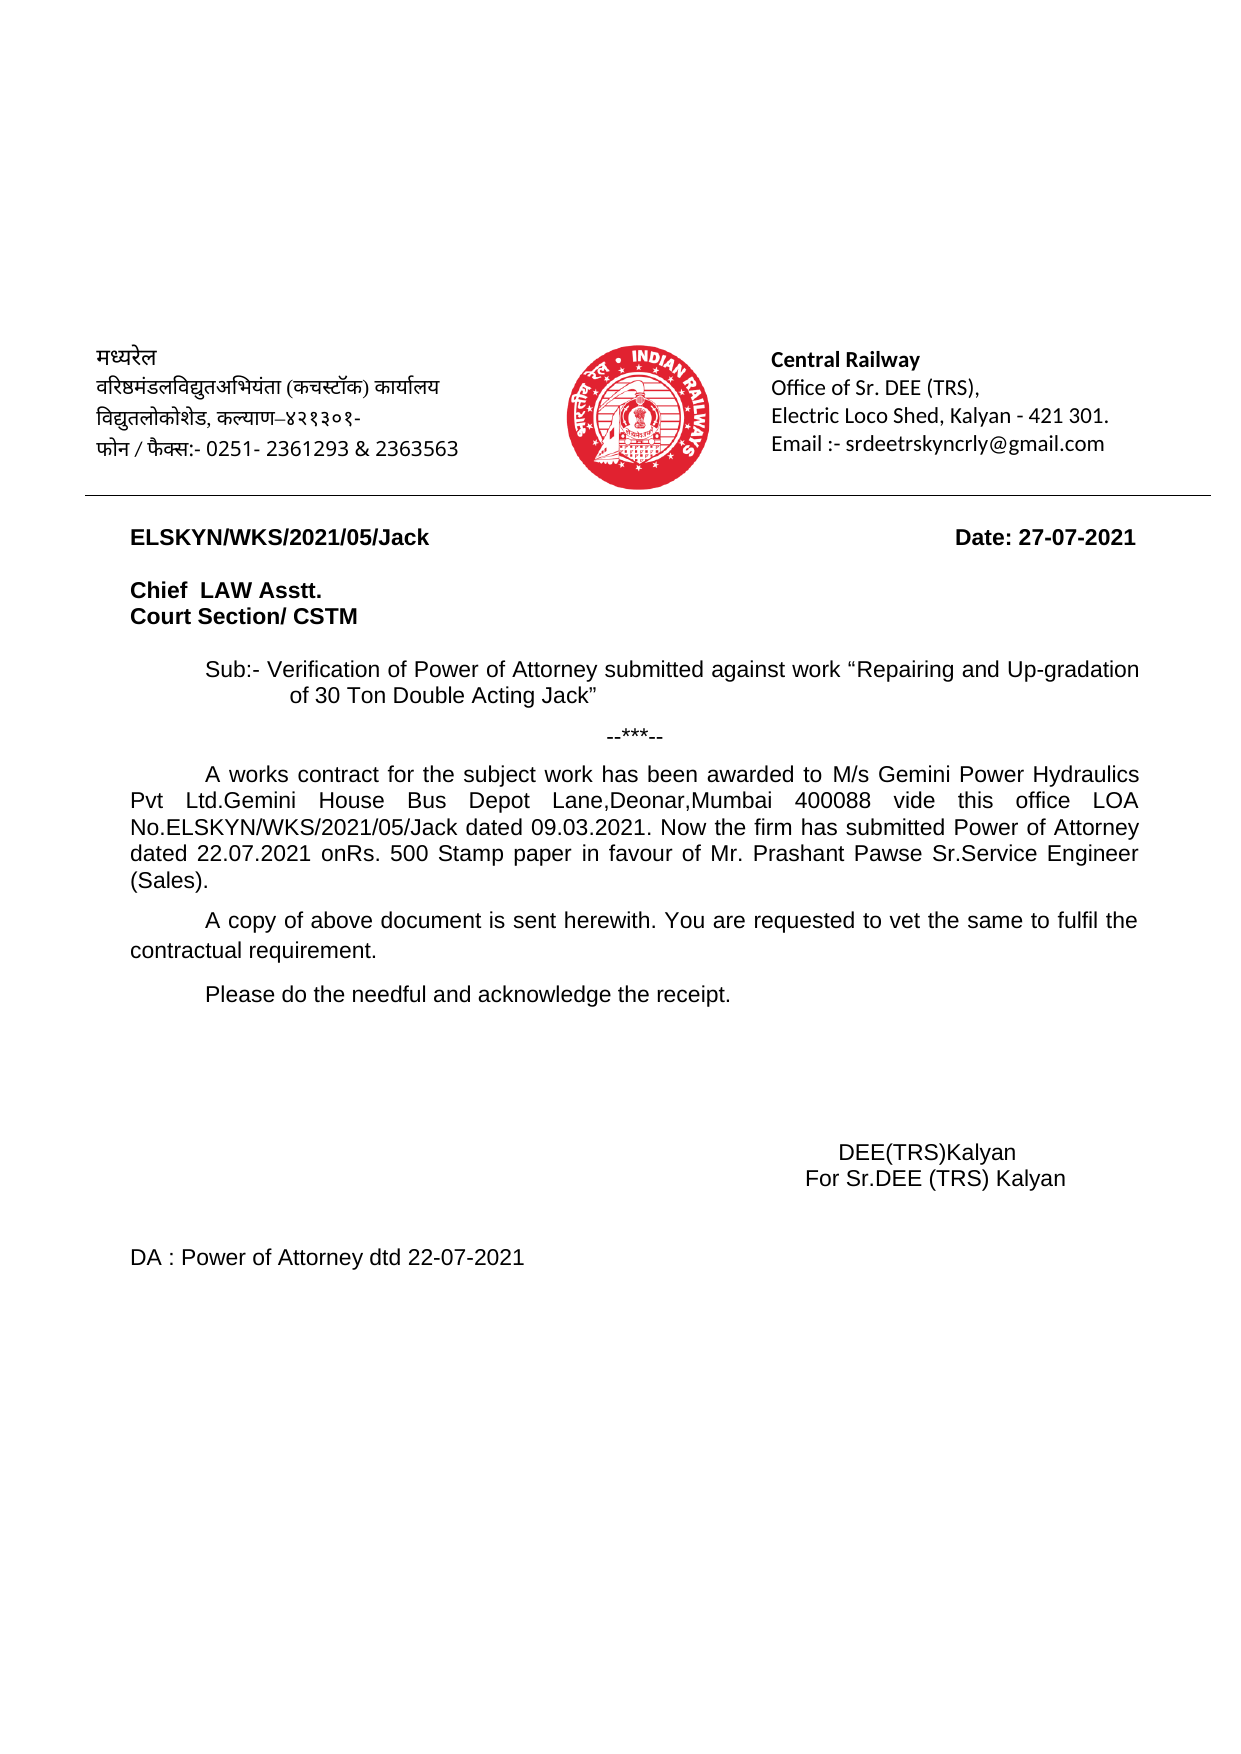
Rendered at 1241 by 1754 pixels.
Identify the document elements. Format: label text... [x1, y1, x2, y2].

text Chief LAW Asstt. [130, 577, 1140, 603]
text DEE(TRS)Kalyan [730, 1139, 1140, 1165]
text A copy of above document is sent herewith. You are requested to vet the same to fulfil the contractual requirement. [130, 907, 1140, 963]
text ELSKYN/WKS/2021/05/Jack Date: 27-07-2021 [130, 524, 1140, 550]
text Sub:- Verification of Power of Attorney submitted against work “Repairing and Up-gradation of 30 Ton Double Acting Jack” [205, 656, 1140, 708]
text DA : Power of Attorney dtd 22-07-2021 [130, 1244, 1140, 1271]
text --***-- [130, 723, 1140, 749]
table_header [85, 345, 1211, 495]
text Court Section/ CSTM [130, 603, 1140, 629]
picture [566, 345, 710, 490]
text A works contract for the subject work has been awarded to M/s Gemini Power Hydraulics Pvt Ltd.Gemini House Bus Depot Lane,Deonar,Mumbai 400088 vide this office LOA No.ELSKYN/WKS/2021/05/Jack dated 09.03.2021. Now the firm has submitted Power of Attorney dated 22.07.2021 onRs. 500 Stamp paper in favour of Mr. Prashant Pawse Sr.Service Engineer (Sales). [130, 761, 1140, 893]
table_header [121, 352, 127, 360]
text Please do the needful and acknowledge the receipt. [130, 981, 1140, 1007]
text For Sr.DEE (TRS) Kalyan [130, 1165, 1140, 1192]
